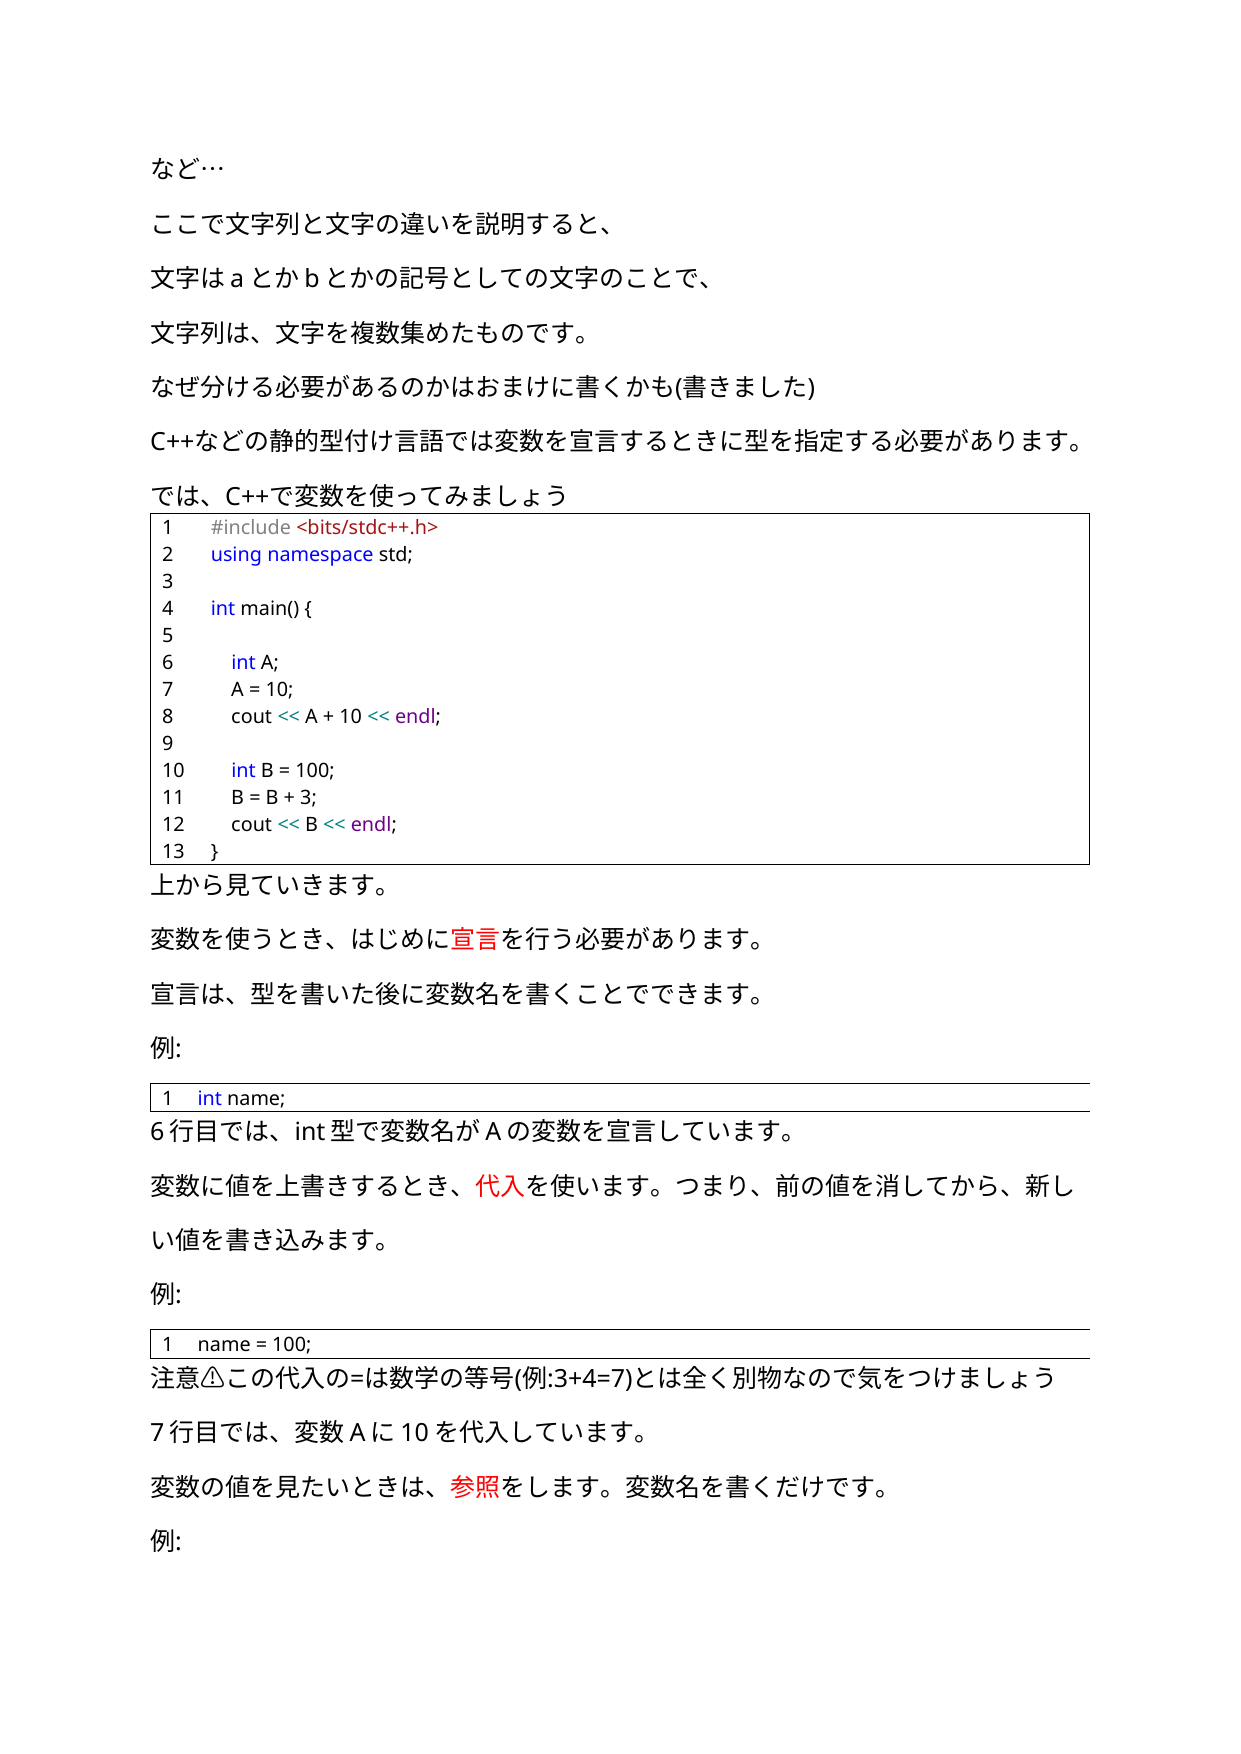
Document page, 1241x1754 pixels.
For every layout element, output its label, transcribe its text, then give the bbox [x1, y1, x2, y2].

text 注意この代入の=は数学の等号(例:3+4=7)とは全く別物なので気をつけましょう [150, 1359, 1090, 1395]
text C++などの静的型付け言語では変数を宣言するときに型を指定する必要があります。 [150, 422, 1090, 458]
table_header 1 2 3 4 5 6 7 8 9 10 11 12 13 [151, 514, 199, 864]
text 変数に値を上書きするとき、代入を使います。つまり、前の値を消してから、新しい値を書き込みます。 [150, 1166, 1090, 1257]
text 6行目では、int型で変数名がAの変数を宣言しています。 [150, 1112, 1090, 1148]
text ここで文字列と文字の違いを説明すると、 [150, 204, 1090, 241]
table_header name = 100; [186, 1330, 1090, 1357]
text 7行目では、変数Aに10を代入しています。 [150, 1413, 1090, 1449]
text 例: [150, 1522, 1090, 1558]
text では、C++で変数を使ってみましょう [150, 476, 1090, 512]
text 文字はaとかbとかの記号としての文字のことで、 [150, 259, 1090, 295]
text なぜ分ける必要があるのかはおまけに書くかも(書きました) [150, 367, 1090, 404]
table_header int name; [186, 1084, 1090, 1111]
text 変数を使うとき、はじめに宣言を行う必要があります。 [150, 920, 1090, 956]
table_header 1 [151, 1330, 186, 1357]
text など… [150, 150, 1090, 186]
text 上から見ていきます。 [150, 865, 1090, 902]
text 変数の値を見たいときは、参照をします。変数名を書くだけです。 [150, 1467, 1090, 1503]
text 宣言は、型を書いた後に変数名を書くことでできます。 [150, 974, 1090, 1010]
text 例: [150, 1028, 1090, 1065]
table_header #include <bits/stdc++.h> using namespace std; int main() { int A; A = 10; cout << A + 10 << endl; int B = 100; B = B + 3; cout << B << endl; } [199, 514, 1089, 864]
text 文字列は、文字を複数集めたものです。 [150, 313, 1090, 349]
text 例: [150, 1275, 1090, 1311]
table_header 1 [151, 1084, 186, 1111]
